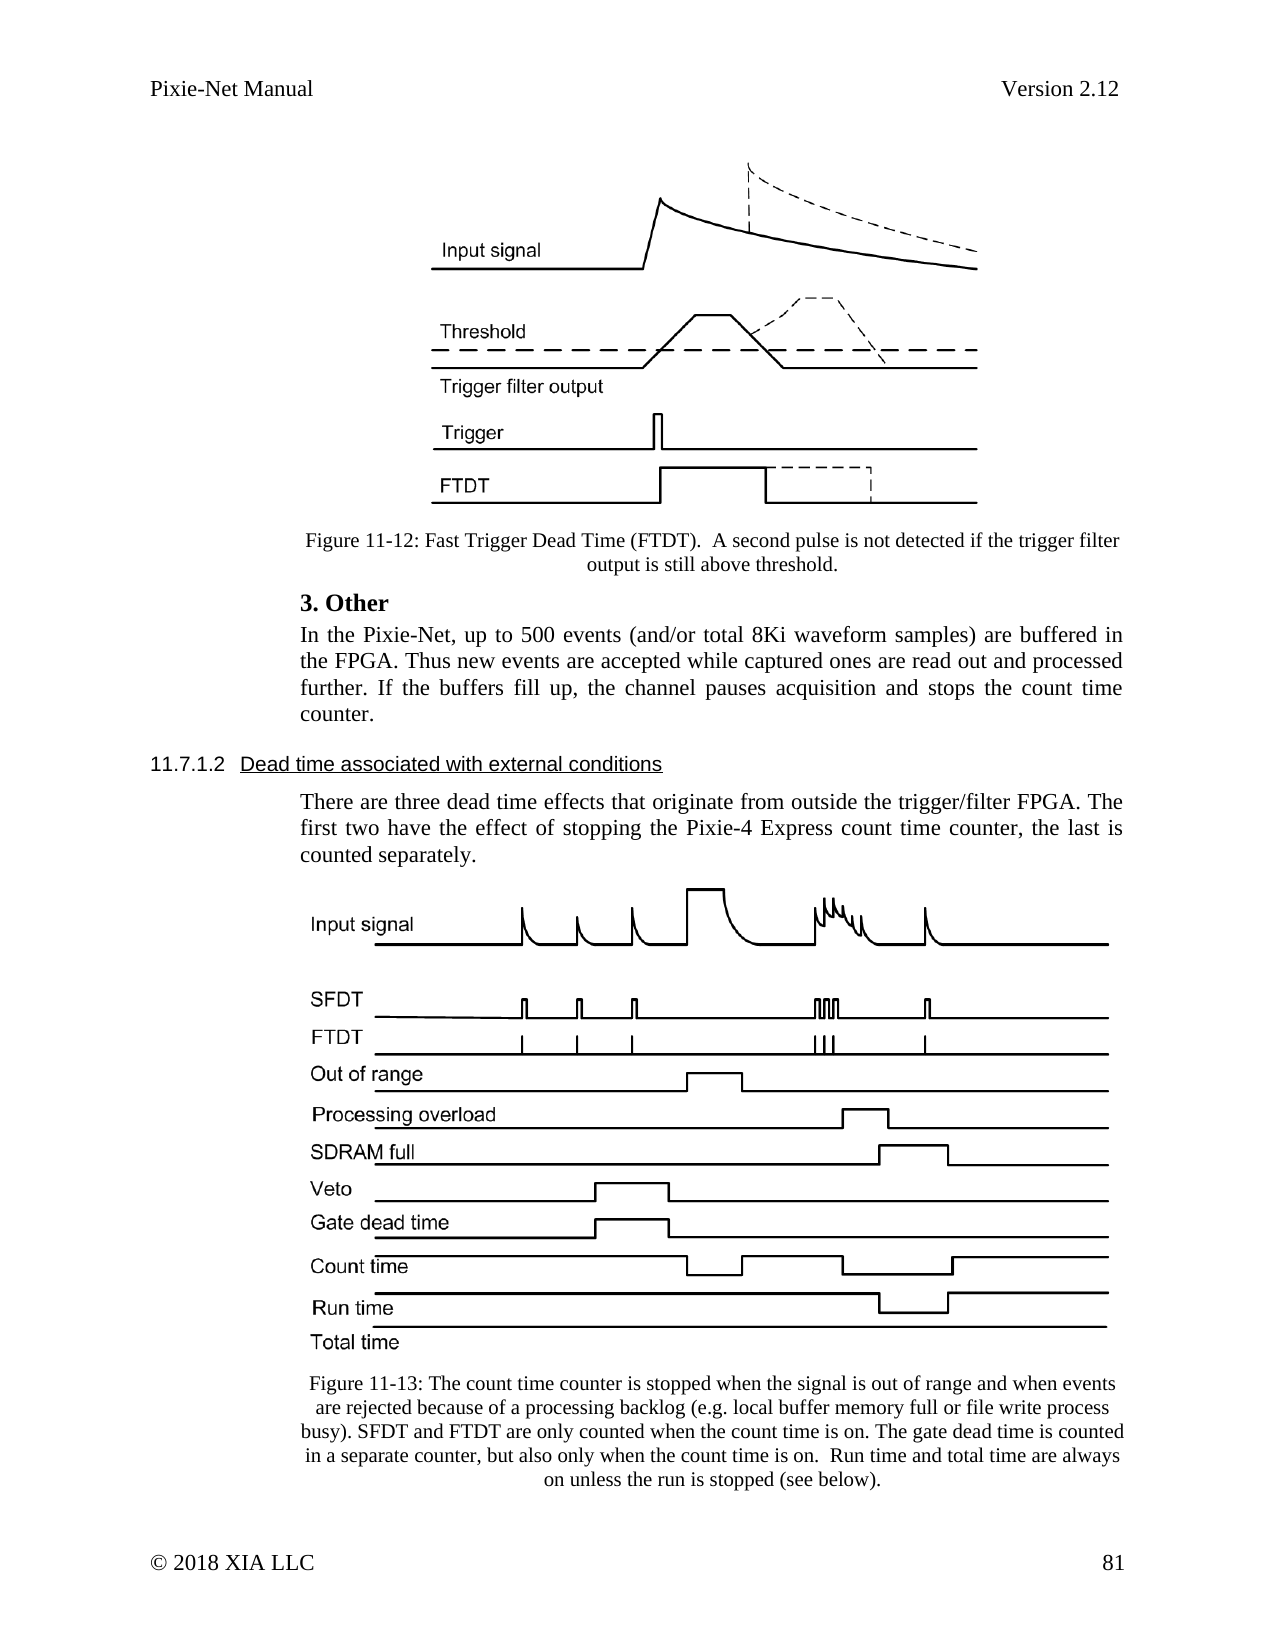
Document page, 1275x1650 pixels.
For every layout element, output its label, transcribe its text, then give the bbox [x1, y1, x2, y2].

text There are three dead time effects that originate from outside the trigger/filter FPGA. The first two have the effect of stopping the Pixie-4 Express count time counter, the last is counted separately. [300, 788, 1125, 867]
picture [300, 875, 1125, 1363]
text In the Pixie-Net, up to 500 events (and/or total 8Ki waveform samples) are buffered in the FPGA. Thus new events are accepted while captured ones are read out and processed further. If the buffers fill up, the channel pauses acquisition and stops the count time counter. [300, 621, 1125, 726]
subtitle Dead time associated with external conditions [150, 751, 1125, 775]
subtitle 3. Other [225, 588, 1125, 617]
